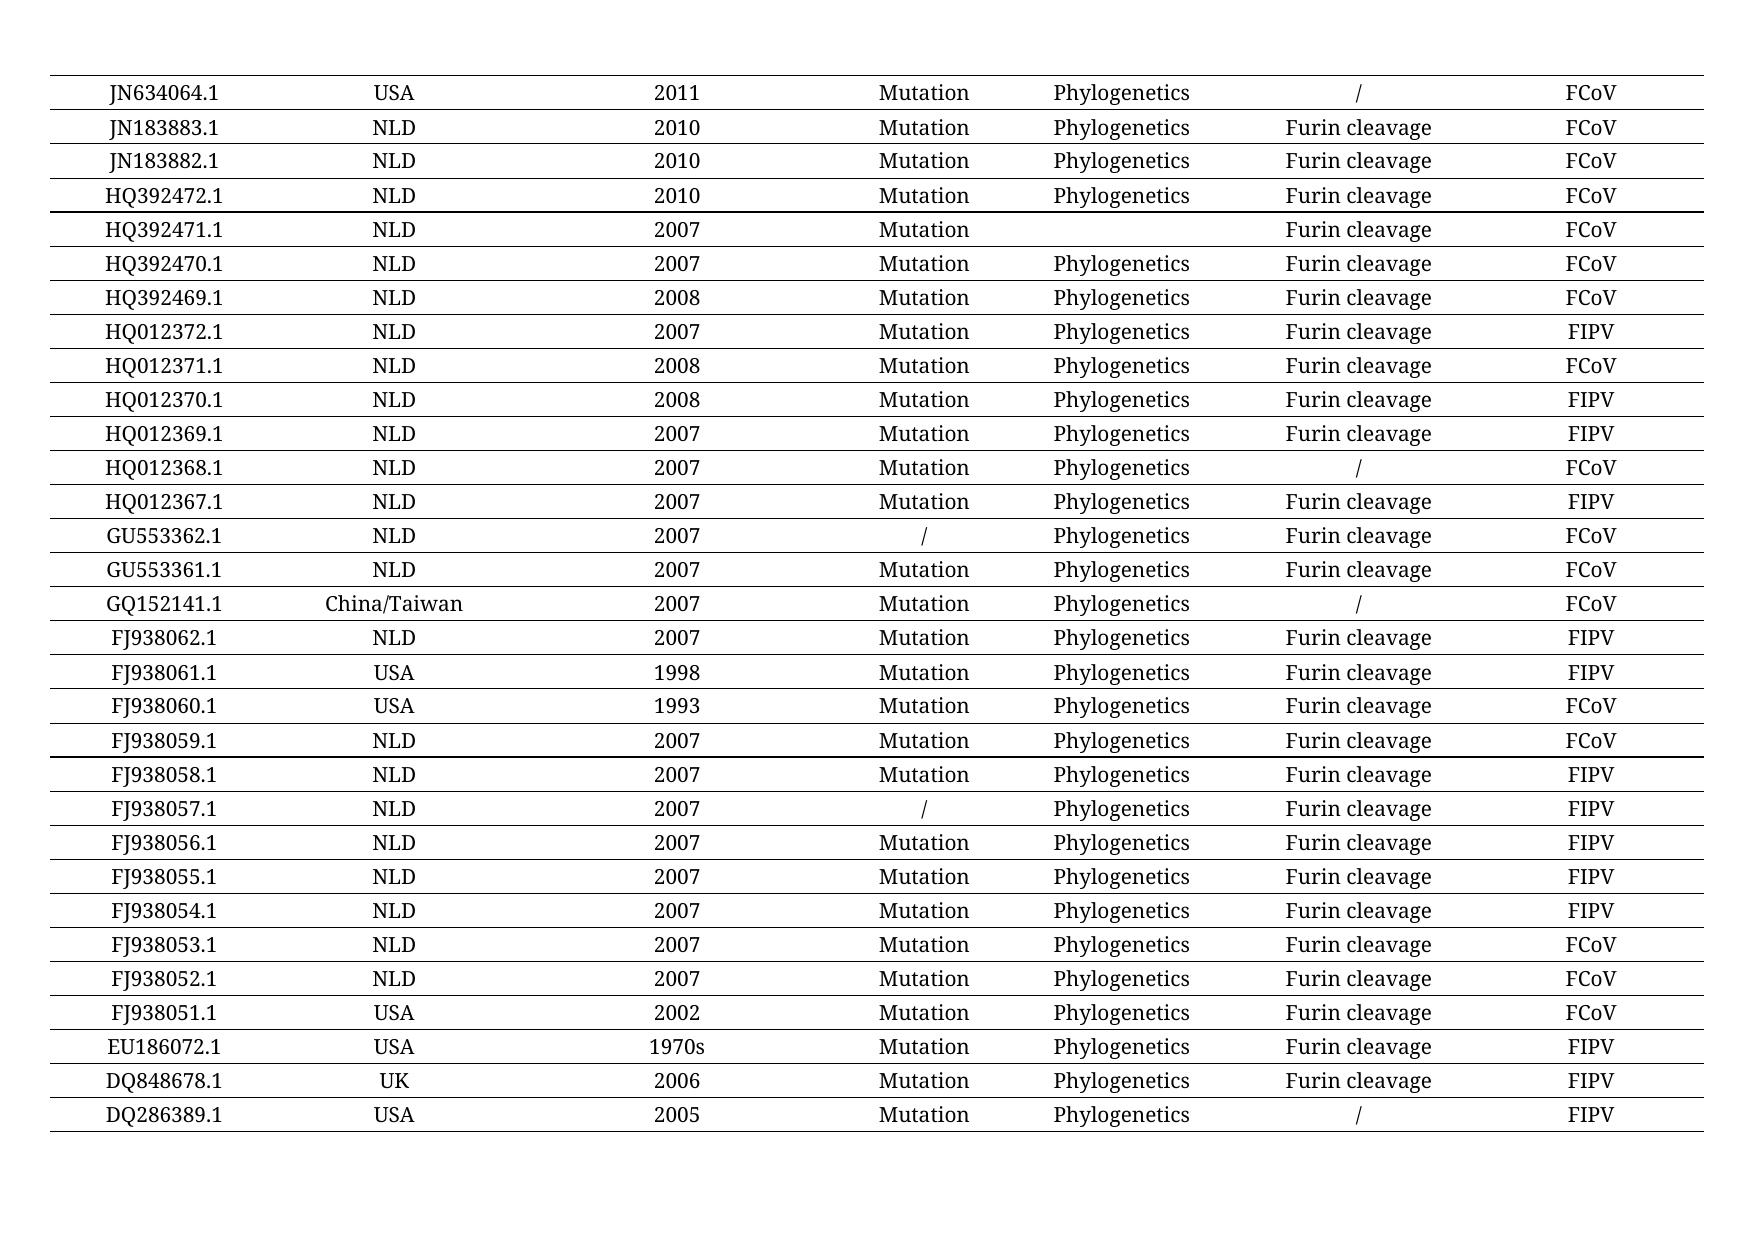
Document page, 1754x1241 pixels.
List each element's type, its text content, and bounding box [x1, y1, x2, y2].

table_cell Furin cleavage [1239, 1064, 1478, 1097]
table_cell FJ938062.1 [50, 621, 278, 654]
table_cell Furin cleavage [1239, 860, 1478, 893]
table_cell / [844, 792, 1004, 824]
table_cell NLD [278, 928, 510, 961]
table_cell FJ938061.1 [50, 655, 278, 688]
table_cell Mutation [844, 451, 1004, 484]
table_cell Phylogenetics [1004, 655, 1239, 688]
table_cell FIPV [1478, 894, 1704, 927]
table_cell FIPV [1478, 1064, 1704, 1097]
table_cell Phylogenetics [1004, 451, 1239, 484]
table_cell Furin cleavage [1239, 689, 1478, 722]
table_cell FJ938053.1 [50, 928, 278, 961]
table_cell 2007 [510, 417, 844, 450]
table_cell 1998 [510, 655, 844, 688]
table_cell GU553361.1 [50, 553, 278, 586]
table_cell / [1239, 76, 1478, 109]
table_cell Mutation [844, 587, 1004, 620]
table_cell 2007 [510, 962, 844, 995]
table_cell Furin cleavage [1239, 247, 1478, 279]
table_cell NLD [278, 247, 510, 279]
table_cell Mutation [844, 1098, 1004, 1131]
table_cell 2007 [510, 724, 844, 756]
table_cell Furin cleavage [1239, 758, 1478, 791]
table_cell NLD [278, 519, 510, 552]
table_cell NLD [278, 826, 510, 859]
table_cell / [1239, 587, 1478, 620]
table_cell Mutation [844, 758, 1004, 791]
table_cell Furin cleavage [1239, 383, 1478, 416]
table_cell HQ012369.1 [50, 417, 278, 450]
table_cell Furin cleavage [1239, 110, 1478, 143]
table_cell FIPV [1478, 1030, 1704, 1063]
table_cell 1970s [510, 1030, 844, 1063]
table_cell 2007 [510, 758, 844, 791]
table_cell 2011 [510, 76, 844, 109]
table_cell 2007 [510, 587, 844, 620]
table_cell NLD [278, 110, 510, 143]
table_cell Mutation [844, 110, 1004, 143]
table_cell 2007 [510, 792, 844, 824]
table_cell 2005 [510, 1098, 844, 1131]
table_cell NLD [278, 281, 510, 314]
table_cell HQ392472.1 [50, 179, 278, 211]
table_cell Furin cleavage [1239, 485, 1478, 518]
table_cell FCoV [1478, 247, 1704, 279]
table_cell DQ286389.1 [50, 1098, 278, 1131]
table_cell Mutation [844, 281, 1004, 314]
table_cell Phylogenetics [1004, 383, 1239, 416]
table_cell Furin cleavage [1239, 315, 1478, 348]
table_cell Phylogenetics [1004, 485, 1239, 518]
table_cell / [1239, 1098, 1478, 1131]
table_cell HQ392470.1 [50, 247, 278, 279]
table_cell FCoV [1478, 213, 1704, 246]
table_cell GQ152141.1 [50, 587, 278, 620]
table_cell Mutation [844, 1030, 1004, 1063]
table_cell NLD [278, 383, 510, 416]
table_cell HQ392469.1 [50, 281, 278, 314]
table_cell Phylogenetics [1004, 110, 1239, 143]
table_cell 2008 [510, 383, 844, 416]
table_cell Phylogenetics [1004, 179, 1239, 211]
table_cell Phylogenetics [1004, 144, 1239, 177]
table_cell [1004, 213, 1239, 246]
table_cell NLD [278, 485, 510, 518]
table_cell Mutation [844, 826, 1004, 859]
table_cell FIPV [1478, 655, 1704, 688]
table_cell HQ392471.1 [50, 213, 278, 246]
table_cell 2006 [510, 1064, 844, 1097]
table_cell Mutation [844, 179, 1004, 211]
table_cell DQ848678.1 [50, 1064, 278, 1097]
table_cell USA [278, 76, 510, 109]
table_cell JN634064.1 [50, 76, 278, 109]
table_cell Mutation [844, 894, 1004, 927]
table_cell FIPV [1478, 417, 1704, 450]
table_cell Phylogenetics [1004, 860, 1239, 893]
table_cell Mutation [844, 417, 1004, 450]
table_cell / [844, 519, 1004, 552]
table_cell Mutation [844, 247, 1004, 279]
table_cell FCoV [1478, 179, 1704, 211]
table_cell FJ938051.1 [50, 996, 278, 1029]
table_cell Mutation [844, 485, 1004, 518]
table_cell Mutation [844, 655, 1004, 688]
table_cell 2007 [510, 860, 844, 893]
table_cell 2007 [510, 485, 844, 518]
table_cell FCoV [1478, 349, 1704, 382]
table_cell Furin cleavage [1239, 826, 1478, 859]
table_cell Phylogenetics [1004, 553, 1239, 586]
table_cell FJ938060.1 [50, 689, 278, 722]
table_cell NLD [278, 417, 510, 450]
table_cell Furin cleavage [1239, 553, 1478, 586]
table_cell FIPV [1478, 621, 1704, 654]
table_cell FCoV [1478, 928, 1704, 961]
table_cell Phylogenetics [1004, 724, 1239, 756]
table_cell FCoV [1478, 519, 1704, 552]
table_cell NLD [278, 962, 510, 995]
table_cell Phylogenetics [1004, 587, 1239, 620]
table_cell FJ938054.1 [50, 894, 278, 927]
table_cell Phylogenetics [1004, 792, 1239, 824]
table_cell 2010 [510, 179, 844, 211]
table_cell HQ012372.1 [50, 315, 278, 348]
table_cell USA [278, 1030, 510, 1063]
table_cell Phylogenetics [1004, 1064, 1239, 1097]
table_cell FCoV [1478, 996, 1704, 1029]
table_cell Furin cleavage [1239, 928, 1478, 961]
table_cell Phylogenetics [1004, 315, 1239, 348]
table_cell FCoV [1478, 110, 1704, 143]
table_cell FCoV [1478, 451, 1704, 484]
table_cell USA [278, 689, 510, 722]
table_cell Mutation [844, 383, 1004, 416]
table_cell Furin cleavage [1239, 621, 1478, 654]
table_cell Furin cleavage [1239, 724, 1478, 756]
table_cell 2007 [510, 451, 844, 484]
table_cell Phylogenetics [1004, 519, 1239, 552]
table_cell FIPV [1478, 758, 1704, 791]
table_cell Furin cleavage [1239, 962, 1478, 995]
table_cell Phylogenetics [1004, 1098, 1239, 1131]
table_cell HQ012368.1 [50, 451, 278, 484]
table_cell Phylogenetics [1004, 689, 1239, 722]
table_cell Furin cleavage [1239, 792, 1478, 824]
table_cell Mutation [844, 1064, 1004, 1097]
table_cell FCoV [1478, 76, 1704, 109]
table_cell NLD [278, 724, 510, 756]
table_cell Furin cleavage [1239, 996, 1478, 1029]
table_cell Furin cleavage [1239, 349, 1478, 382]
table_cell China/Taiwan [278, 587, 510, 620]
table_cell GU553362.1 [50, 519, 278, 552]
table_cell Mutation [844, 349, 1004, 382]
table_cell Furin cleavage [1239, 894, 1478, 927]
table_cell USA [278, 1098, 510, 1131]
table_cell JN183883.1 [50, 110, 278, 143]
table_cell Furin cleavage [1239, 417, 1478, 450]
table_cell Mutation [844, 213, 1004, 246]
table_cell NLD [278, 621, 510, 654]
table_cell Phylogenetics [1004, 962, 1239, 995]
table_cell Mutation [844, 144, 1004, 177]
table_cell FCoV [1478, 281, 1704, 314]
table_cell Phylogenetics [1004, 621, 1239, 654]
table_cell 2008 [510, 281, 844, 314]
table_cell FJ938056.1 [50, 826, 278, 859]
table_cell FIPV [1478, 315, 1704, 348]
table_cell Phylogenetics [1004, 826, 1239, 859]
table_cell FIPV [1478, 485, 1704, 518]
table_cell 2010 [510, 144, 844, 177]
table_cell NLD [278, 553, 510, 586]
table_cell FCoV [1478, 553, 1704, 586]
table_cell FIPV [1478, 383, 1704, 416]
table_cell 2007 [510, 519, 844, 552]
table_cell FIPV [1478, 826, 1704, 859]
table_cell NLD [278, 860, 510, 893]
table_cell NLD [278, 792, 510, 824]
table_cell Mutation [844, 928, 1004, 961]
table_cell FIPV [1478, 792, 1704, 824]
table_cell 2002 [510, 996, 844, 1029]
table_cell FIPV [1478, 1098, 1704, 1131]
table_cell Phylogenetics [1004, 996, 1239, 1029]
table_cell Mutation [844, 76, 1004, 109]
table_cell Furin cleavage [1239, 655, 1478, 688]
table_cell 2007 [510, 247, 844, 279]
table_cell NLD [278, 451, 510, 484]
table_cell Furin cleavage [1239, 213, 1478, 246]
table_cell Phylogenetics [1004, 928, 1239, 961]
table_cell FJ938055.1 [50, 860, 278, 893]
table_cell UK [278, 1064, 510, 1097]
table_cell FJ938059.1 [50, 724, 278, 756]
table_cell Phylogenetics [1004, 1030, 1239, 1063]
table_cell Mutation [844, 315, 1004, 348]
table_cell Phylogenetics [1004, 758, 1239, 791]
table_cell Mutation [844, 724, 1004, 756]
table_cell Phylogenetics [1004, 281, 1239, 314]
table_cell 2007 [510, 315, 844, 348]
table_cell 2008 [510, 349, 844, 382]
table_cell 2007 [510, 928, 844, 961]
table_cell 2007 [510, 621, 844, 654]
table_cell FCoV [1478, 144, 1704, 177]
table_cell USA [278, 655, 510, 688]
table_cell Furin cleavage [1239, 281, 1478, 314]
table_cell Furin cleavage [1239, 179, 1478, 211]
table_cell FJ938058.1 [50, 758, 278, 791]
table_cell Phylogenetics [1004, 894, 1239, 927]
table_cell Furin cleavage [1239, 519, 1478, 552]
table_cell 2010 [510, 110, 844, 143]
table_cell 1993 [510, 689, 844, 722]
table_cell NLD [278, 144, 510, 177]
table_cell FIPV [1478, 860, 1704, 893]
table_cell FCoV [1478, 724, 1704, 756]
table_cell HQ012370.1 [50, 383, 278, 416]
table_cell USA [278, 996, 510, 1029]
table_cell Mutation [844, 962, 1004, 995]
table_cell NLD [278, 758, 510, 791]
table_cell 2007 [510, 553, 844, 586]
table_cell FJ938057.1 [50, 792, 278, 824]
table_cell Mutation [844, 553, 1004, 586]
table_cell JN183882.1 [50, 144, 278, 177]
table_cell Phylogenetics [1004, 247, 1239, 279]
table_cell 2007 [510, 894, 844, 927]
table_cell Phylogenetics [1004, 349, 1239, 382]
table_cell FJ938052.1 [50, 962, 278, 995]
table_cell EU186072.1 [50, 1030, 278, 1063]
table_cell Mutation [844, 996, 1004, 1029]
table_cell NLD [278, 894, 510, 927]
table_cell 2007 [510, 826, 844, 859]
table_cell HQ012367.1 [50, 485, 278, 518]
table_cell Phylogenetics [1004, 417, 1239, 450]
table_cell Furin cleavage [1239, 144, 1478, 177]
table_cell NLD [278, 213, 510, 246]
table_cell Mutation [844, 621, 1004, 654]
table_cell NLD [278, 179, 510, 211]
table_cell FCoV [1478, 587, 1704, 620]
table_cell Mutation [844, 860, 1004, 893]
table_cell Phylogenetics [1004, 76, 1239, 109]
table_cell 2007 [510, 213, 844, 246]
table_cell NLD [278, 315, 510, 348]
table_cell HQ012371.1 [50, 349, 278, 382]
table_cell FCoV [1478, 962, 1704, 995]
table_cell Mutation [844, 689, 1004, 722]
table_cell Furin cleavage [1239, 1030, 1478, 1063]
table_cell FCoV [1478, 689, 1704, 722]
table_cell / [1239, 451, 1478, 484]
table_cell NLD [278, 349, 510, 382]
